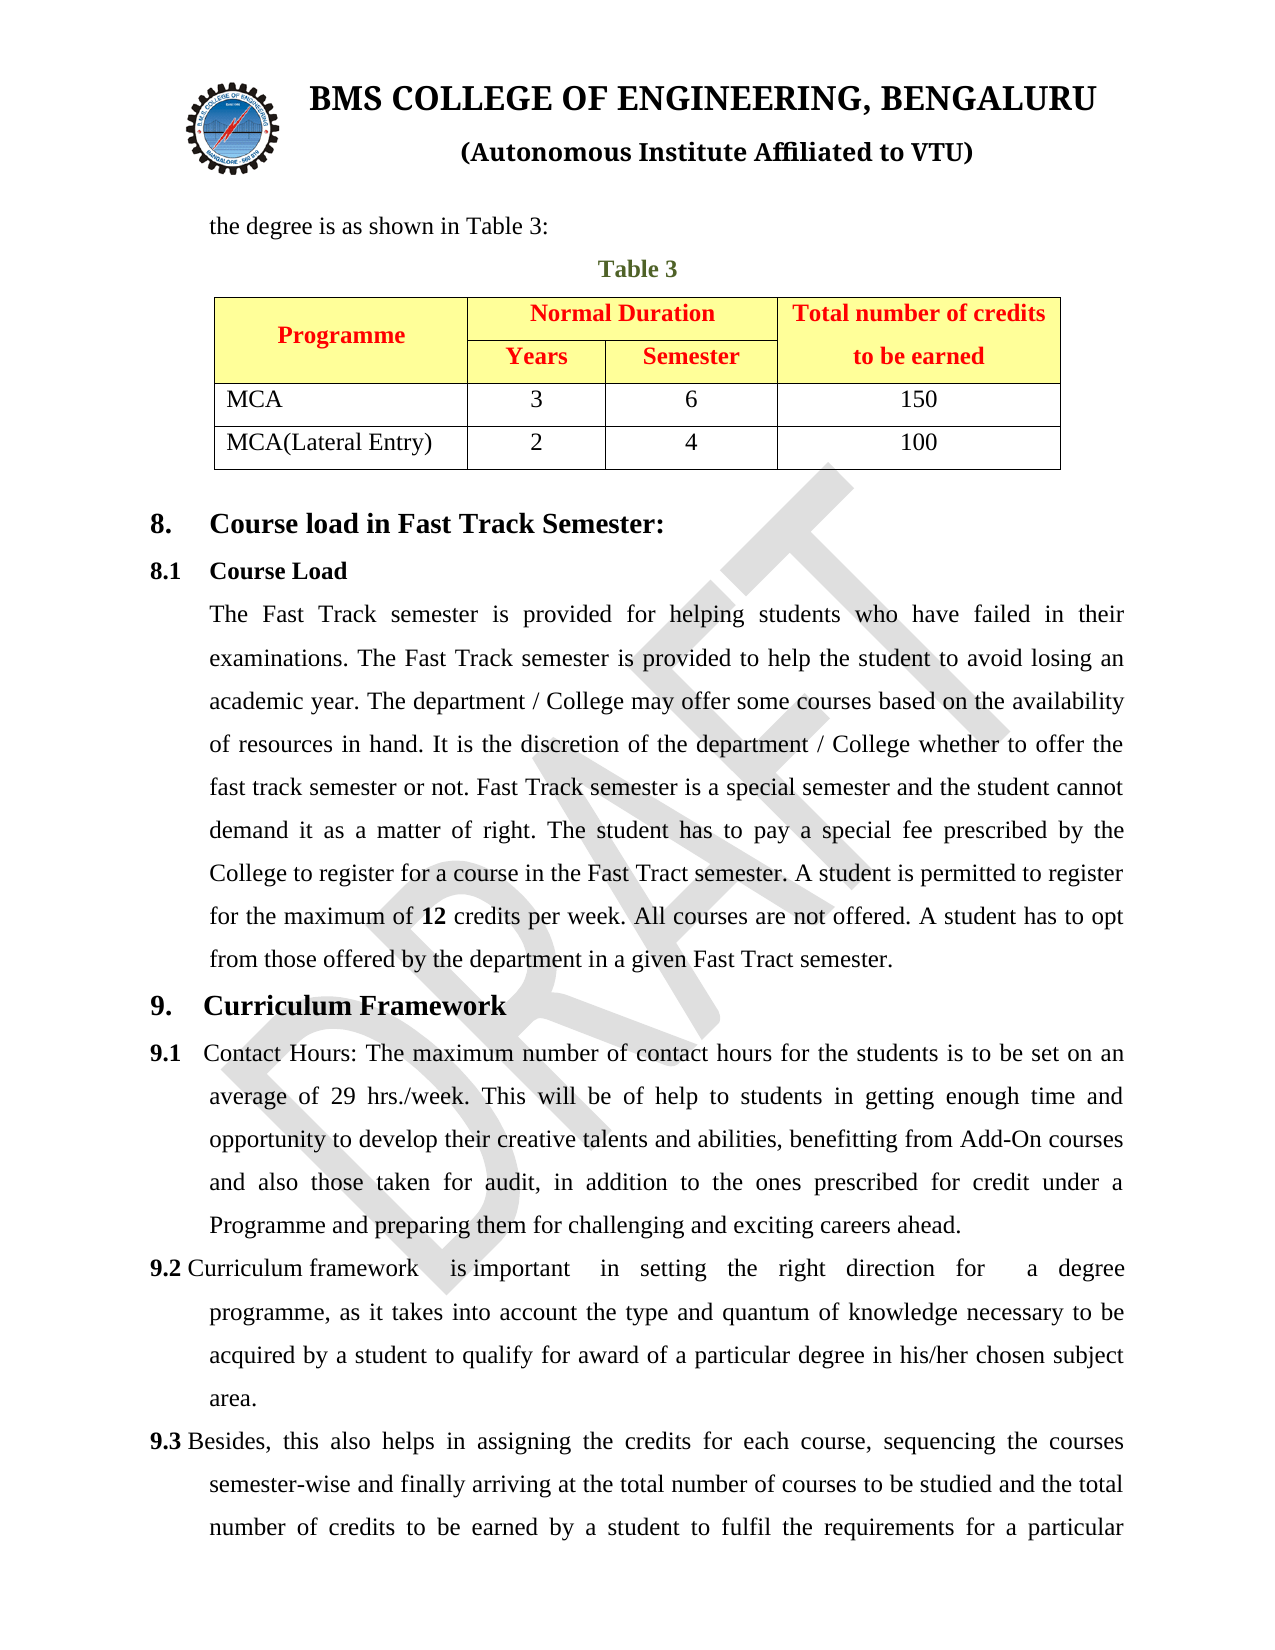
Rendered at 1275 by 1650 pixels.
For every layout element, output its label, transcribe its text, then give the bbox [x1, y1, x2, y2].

table_cell 3 [468, 384, 605, 426]
table_header Programme [215, 298, 467, 383]
list The total number of credits required to be earned by a student to qualify for the award of the degree is as shown in Table 3: [150, 211, 1125, 239]
picture [178, 75, 287, 183]
text The Fast Track semester is provided for helping students who have failed in their examinations. The Fast Track semester is provided to help the student to avoid losing an academic year. The department / College may offer some courses based on the availability of resources in hand. It is the discretion of the department / College whether to offer the fast track semester or not. Fast Track semester is a special semester and the student cannot demand it as a matter of right. The student has to pay a special fee prescribed by the College to register for a course in the Fast Tract semester. A student is permitted to register for the maximum of 12 credits per week. All courses are not offered. A student has to opt from those offered by the department in a given Fast Tract semester. [209, 599, 1125, 973]
table_header Total number of credits to be earned [778, 298, 1060, 383]
table_cell 2 [468, 427, 605, 469]
list Contact Hours: The maximum number of contact hours for the students is to be set on an average of 29 hrs./week. This will be of help to students in getting enough time and opportunity to develop their creative talents and abilities, benefitting from Add-On courses and also those taken for audit, in addition to the ones prescribed for credit under a Programme and preparing them for challenging and exciting careers ahead. [150, 1038, 1125, 1239]
table_cell 150 [778, 384, 1060, 426]
table_cell MCA(Lateral Entry) [215, 427, 467, 469]
table_header Normal Duration [468, 298, 777, 340]
table_cell 100 [778, 427, 1060, 469]
table_cell 4 [606, 427, 777, 469]
list Course load in Fast Track Semester: [150, 506, 1125, 539]
table_cell Years [468, 341, 605, 383]
list Curriculum Framework [150, 988, 1125, 1021]
table_cell MCA [215, 384, 467, 426]
list Course Load [150, 556, 1125, 585]
text Table 3 [150, 254, 1125, 283]
list Curriculum framework is important in setting the right direction for a degree programme, as it takes into account the type and quantum of knowledge necessary to be acquired by a student to qualify for award of a particular degree in his/her chosen subject area. [150, 1253, 1125, 1412]
table_cell 6 [606, 384, 777, 426]
table_cell Semester [606, 341, 777, 383]
